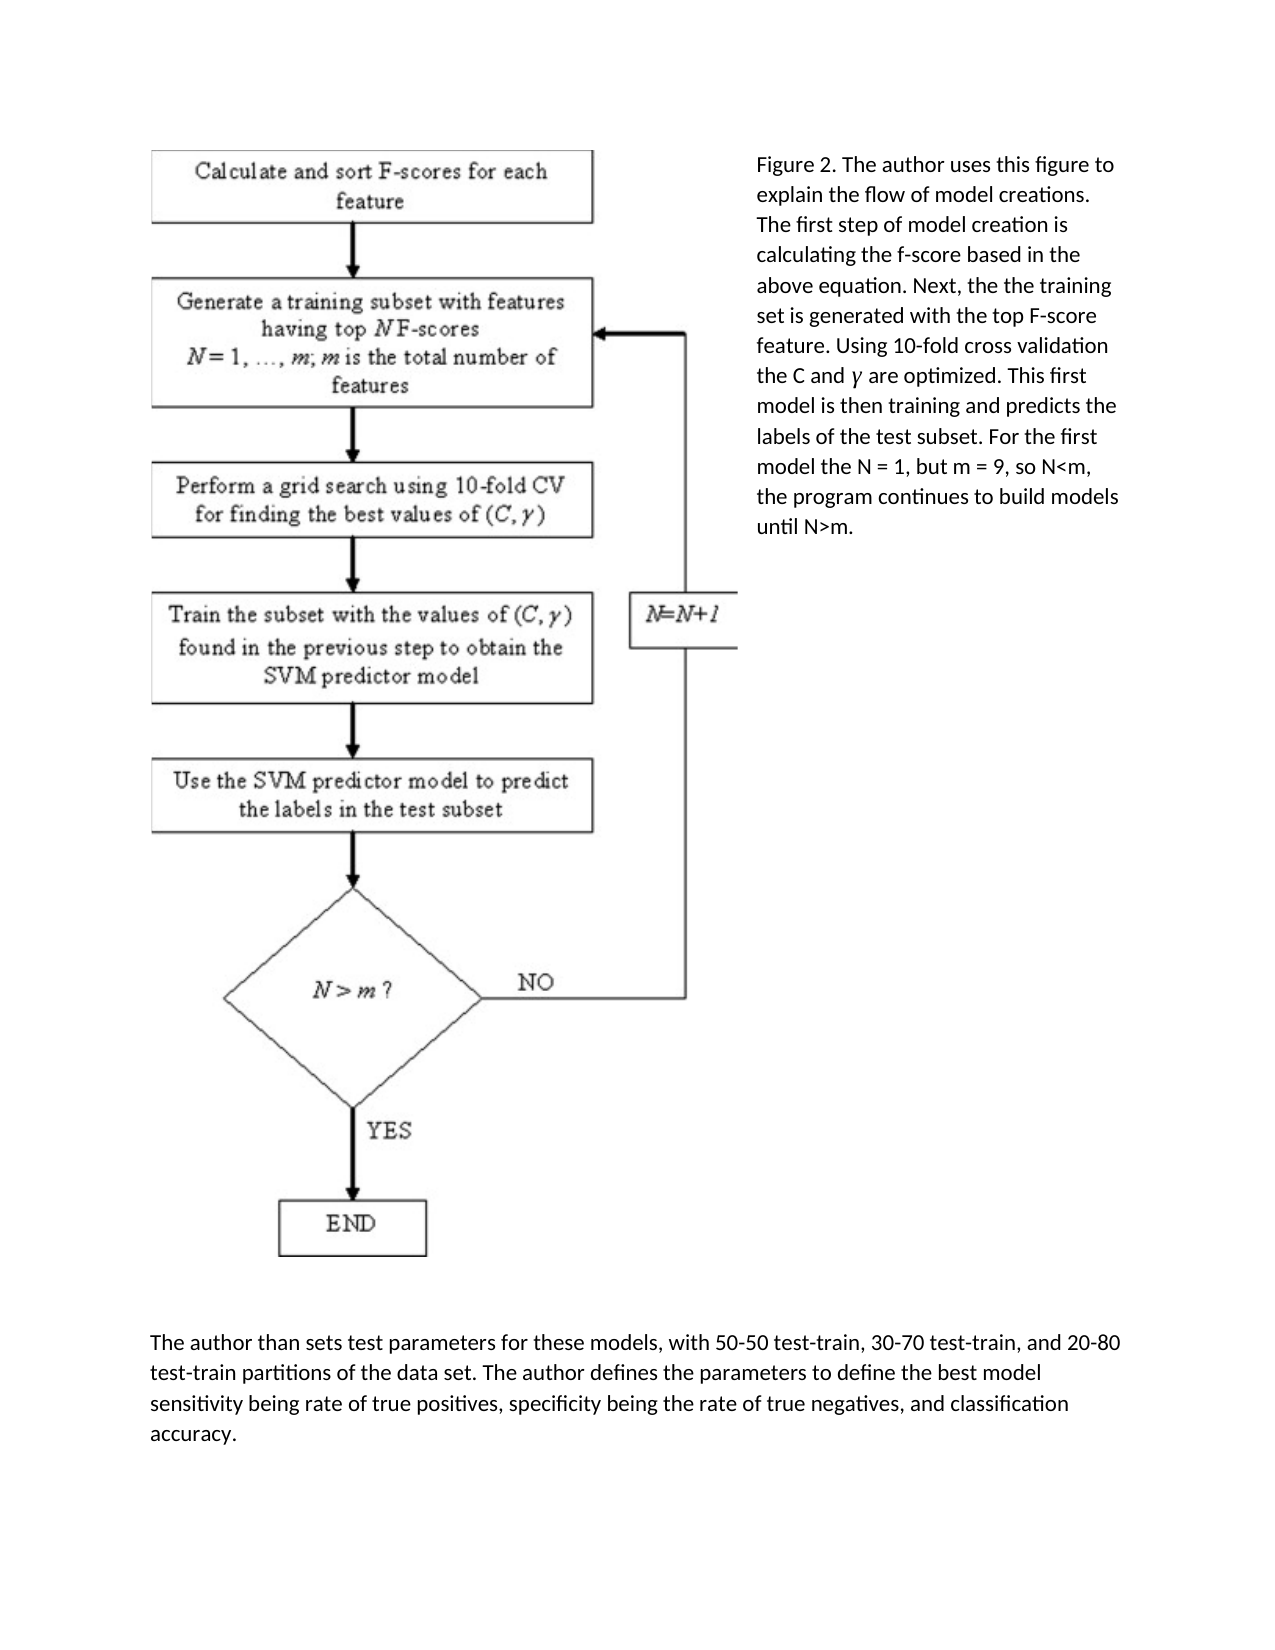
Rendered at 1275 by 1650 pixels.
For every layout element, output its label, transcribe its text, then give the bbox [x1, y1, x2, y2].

text Figure 2. The author uses this figure to explain the flow of model creations. The first step of model creation is calculating the f-score based in the above equation. Next, the the training set is generated with the top F-score feature. Using 10-fold cross validation the C and are optimized. This first model is then training and predicts the labels of the test subset. For the first model the N = 1, but m = 9, so N<m, the program continues to build models until N>m. [737, 150, 1125, 541]
text The author than sets test parameters for these models, with 50-50 test-train, 30-70 test-train, and 20-80 test-train partitions of the data set. The author defines the parameters to define the best model sensitivity being rate of true positives, specificity being the rate of true negatives, and classification accuracy. [150, 1328, 1125, 1447]
picture [150, 150, 737, 1253]
